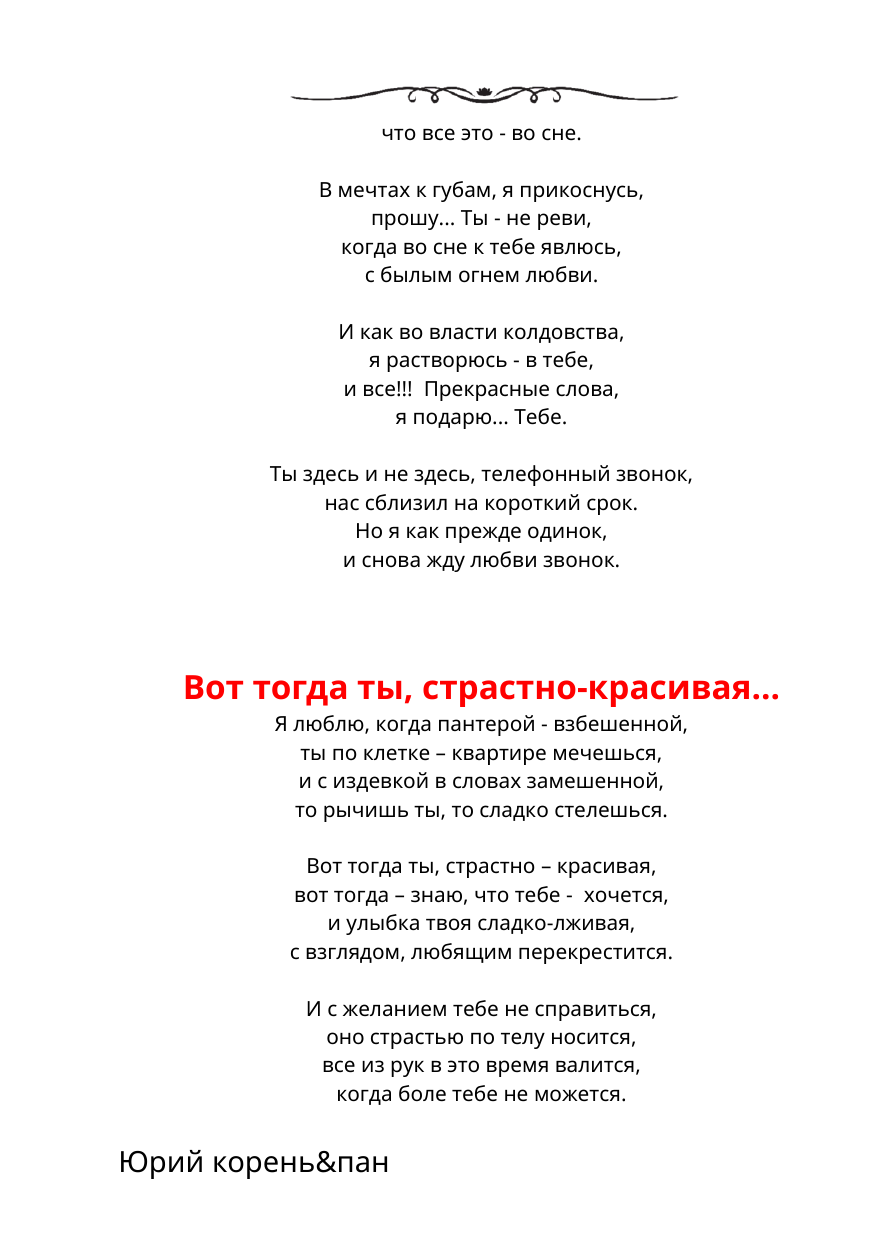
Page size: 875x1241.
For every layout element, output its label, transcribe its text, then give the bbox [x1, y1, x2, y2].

picture [275, 73, 688, 118]
text Вот тогда ты, страстно-красивая... [177, 664, 786, 709]
